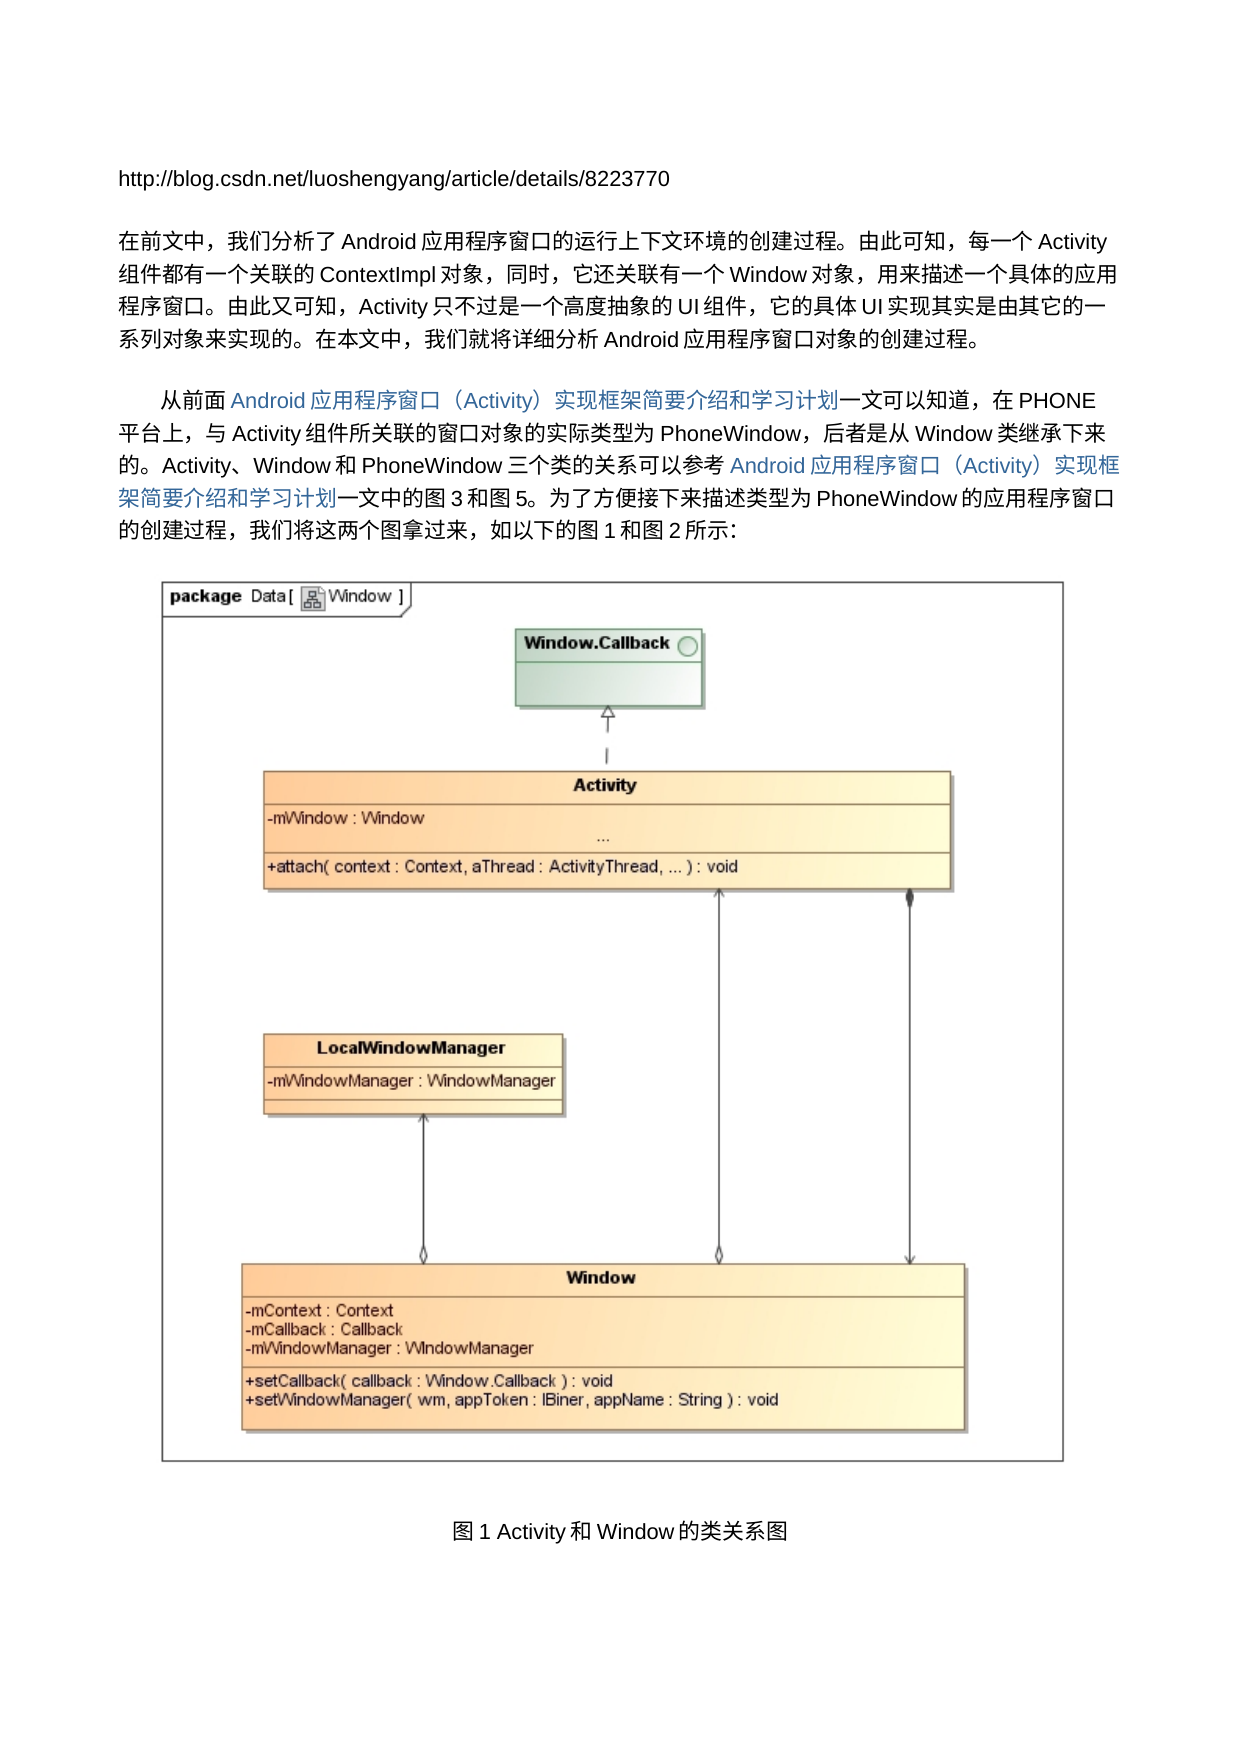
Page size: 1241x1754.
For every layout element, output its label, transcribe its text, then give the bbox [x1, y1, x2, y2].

picture [154, 574, 1086, 1484]
text 在前文中，我们分析了Android应用程序窗口的运行上下文环境的创建过程。由此可知，每一个Activity组件都有一个关联的ContextImpl对象，同时，它还关联有一个Window对象，用来描述一个具体的应用程序窗口。由此又可知，Activity只不过是一个高度抽象的UI组件，它的具体UI实现其实是由其它的一系列对象来实现的。在本文中，我们就将详细分析Android应用程序窗口对象的创建过程。 [118, 224, 1122, 354]
text 从前面Android应用程序窗口（Activity）实现框架简要介绍和学习计划一文可以知道，在PHONE平台上，与Activity组件所关联的窗口对象的实际类型为PhoneWindow，后者是从Window类继承下来的。Activity、Window和PhoneWindow三个类的关系可以参考Android应用程序窗口（Activity）实现框架简要介绍和学习计划一文中的图3和图5。为了方便接下来描述类型为PhoneWindow的应用程序窗口的创建过程，我们将这两个图拿过来，如以下的图1和图2所示： [118, 383, 1122, 545]
text 图1 Activity和Window的类关系图 [118, 1514, 1122, 1546]
text http://blog.csdn.net/luoshengyang/article/details/8223770 [118, 162, 1122, 194]
